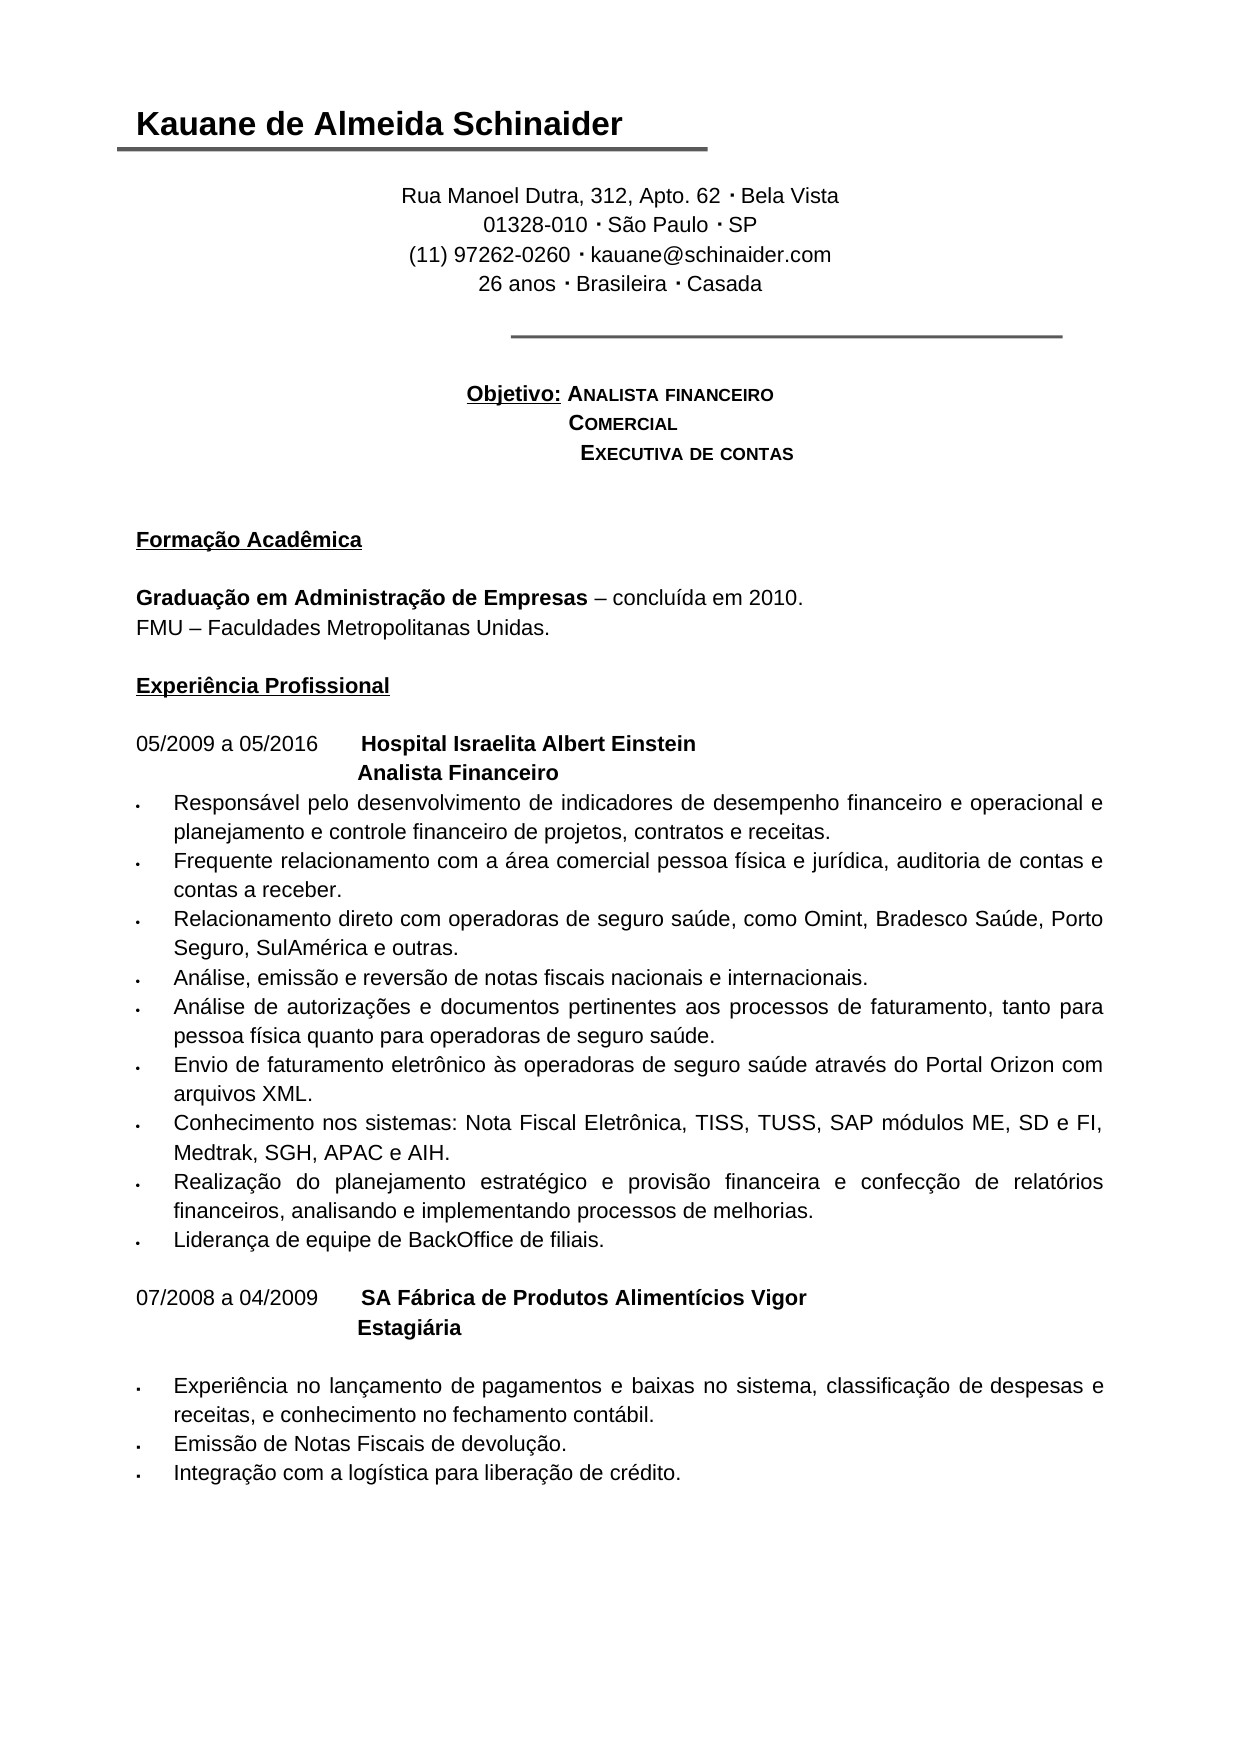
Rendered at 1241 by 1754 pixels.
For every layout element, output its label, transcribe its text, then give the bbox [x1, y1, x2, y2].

list Análise de autorizações e documentos pertinentes aos processos de faturamento, tanto para pessoa física quanto para operadoras de seguro saúde. [136, 991, 1104, 1049]
text 01328-010 São Paulo SP [136, 209, 1104, 239]
text 26 anos Brasileira Casada [136, 268, 1104, 297]
list Integração com a logística para liberação de crédito. [136, 1457, 1104, 1487]
list Frequente relacionamento com a área comercial pessoa física e jurídica, auditoria de contas e contas a receber. [136, 845, 1104, 903]
title Objetivo: Analista financeiro [136, 378, 1104, 407]
list Realização do planejamento estratégico e provisão financeira e confecção de relatórios financeiros, analisando e implementando processos de melhorias. [136, 1166, 1104, 1224]
text Rua Manoel Dutra, 312, Apto. 62 Bela Vista [136, 180, 1104, 209]
text Graduação em Administração de Empresas – concluída em 2010. [136, 582, 1104, 612]
list Conhecimento nos sistemas: Nota Fiscal Eletrônica, TISS, TUSS, SAP módulos ME, SD e FI, Medtrak, SGH, APAC e AIH. [136, 1107, 1104, 1166]
list Emissão de Notas Fiscais de devolução. [136, 1428, 1104, 1457]
text FMU – Faculdades Metropolitanas Unidas. [136, 612, 1104, 641]
text 07/2008 a 04/2009 SA Fábrica de Produtos Alimentícios Vigor [136, 1282, 1104, 1312]
text 05/2009 a 05/2016 Hospital Israelita Albert Einstein [136, 728, 1104, 757]
list Relacionamento direto com operadoras de seguro saúde, como Omint, Bradesco Saúde, Porto Seguro, SulAmérica e outras. [136, 903, 1104, 962]
text Experiência Profissional [136, 670, 1104, 699]
list Liderança de equipe de BackOffice de filiais. [136, 1224, 1104, 1253]
text Formação Acadêmica [136, 524, 1104, 553]
title Comercial [136, 407, 1104, 437]
text Schinaider [136, 112, 1104, 141]
list Envio de faturamento eletrônico às operadoras de seguro saúde através do Portal Orizon com arquivos XML. [136, 1049, 1104, 1107]
text Estagiária [136, 1312, 1104, 1341]
text Analista Financeiro [136, 757, 1104, 787]
list Análise, emissão e reversão de notas fiscais nacionais e internacionais. [136, 962, 1104, 991]
list Responsável pelo desenvolvimento de indicadores de desempenho financeiro e operacional e planejamento e controle financeiro de projetos, contratos e receitas. [136, 787, 1104, 845]
title Executiva de contas [136, 437, 1104, 466]
text (11) 97262-0260 kauane@schinaider.com [136, 239, 1104, 268]
list Experiência no lançamento de pagamentos e baixas no sistema, classificação de despesas e receitas, e conhecimento no fechamento contábil. [136, 1370, 1104, 1428]
